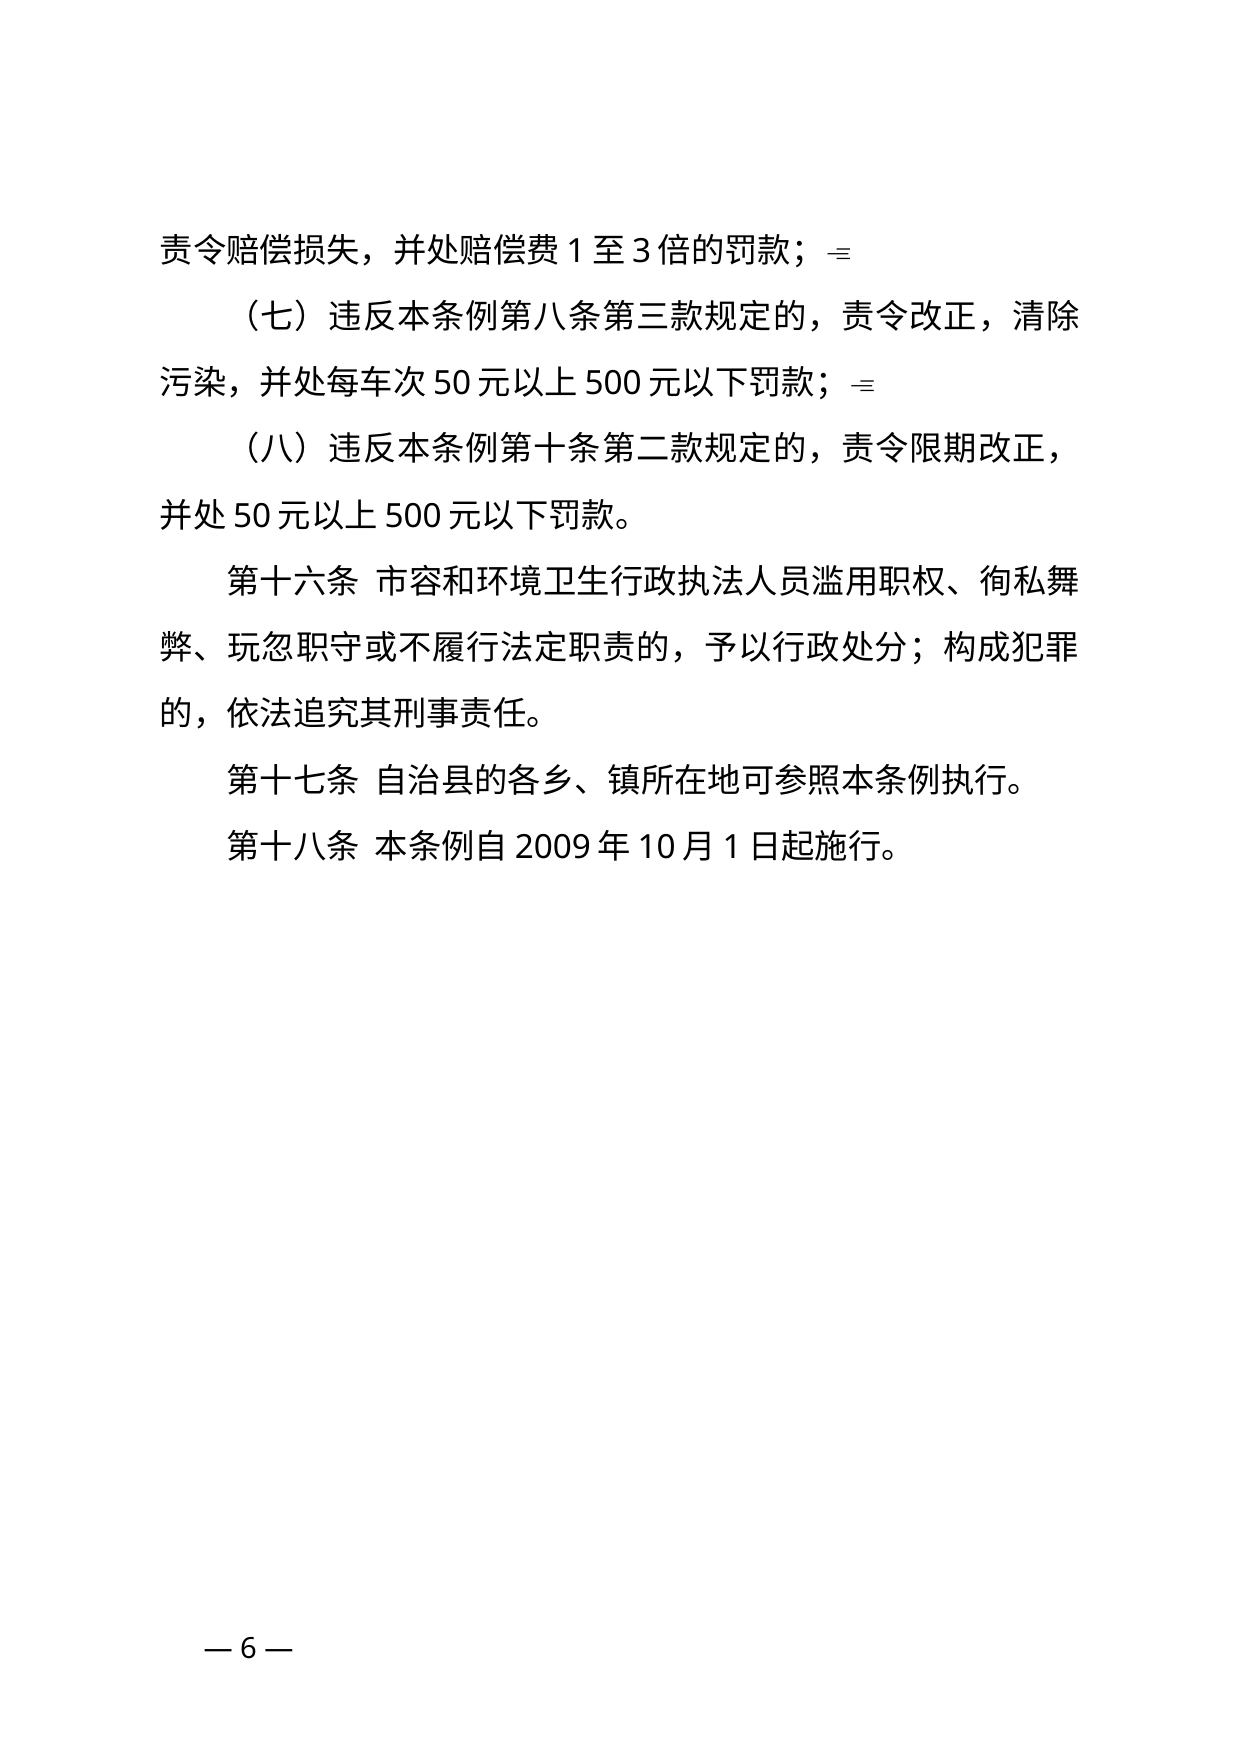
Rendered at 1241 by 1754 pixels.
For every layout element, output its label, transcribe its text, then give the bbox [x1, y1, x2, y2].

text 第十八条 本条例自2009年10月1日起施行。 [159, 811, 1081, 877]
text （七）违反本条例第八条第三款规定的，责令改正，清除污染，并处每车次50元以上500元以下罚款； [159, 281, 1081, 413]
text 第十七条 自治县的各乡、镇所在地可参照本条例执行。 [159, 744, 1081, 811]
text （八）违反本条例第十条第二款规定的，责令限期改正，并处50元以上500元以下罚款。 [159, 413, 1081, 546]
text 第十六条 市容和环境卫生行政执法人员滥用职权、徇私舞弊、玩忽职守或不履行法定职责的，予以行政处分；构成犯罪的，依法追究其刑事责任。 [159, 546, 1081, 744]
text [159, 214, 1081, 281]
